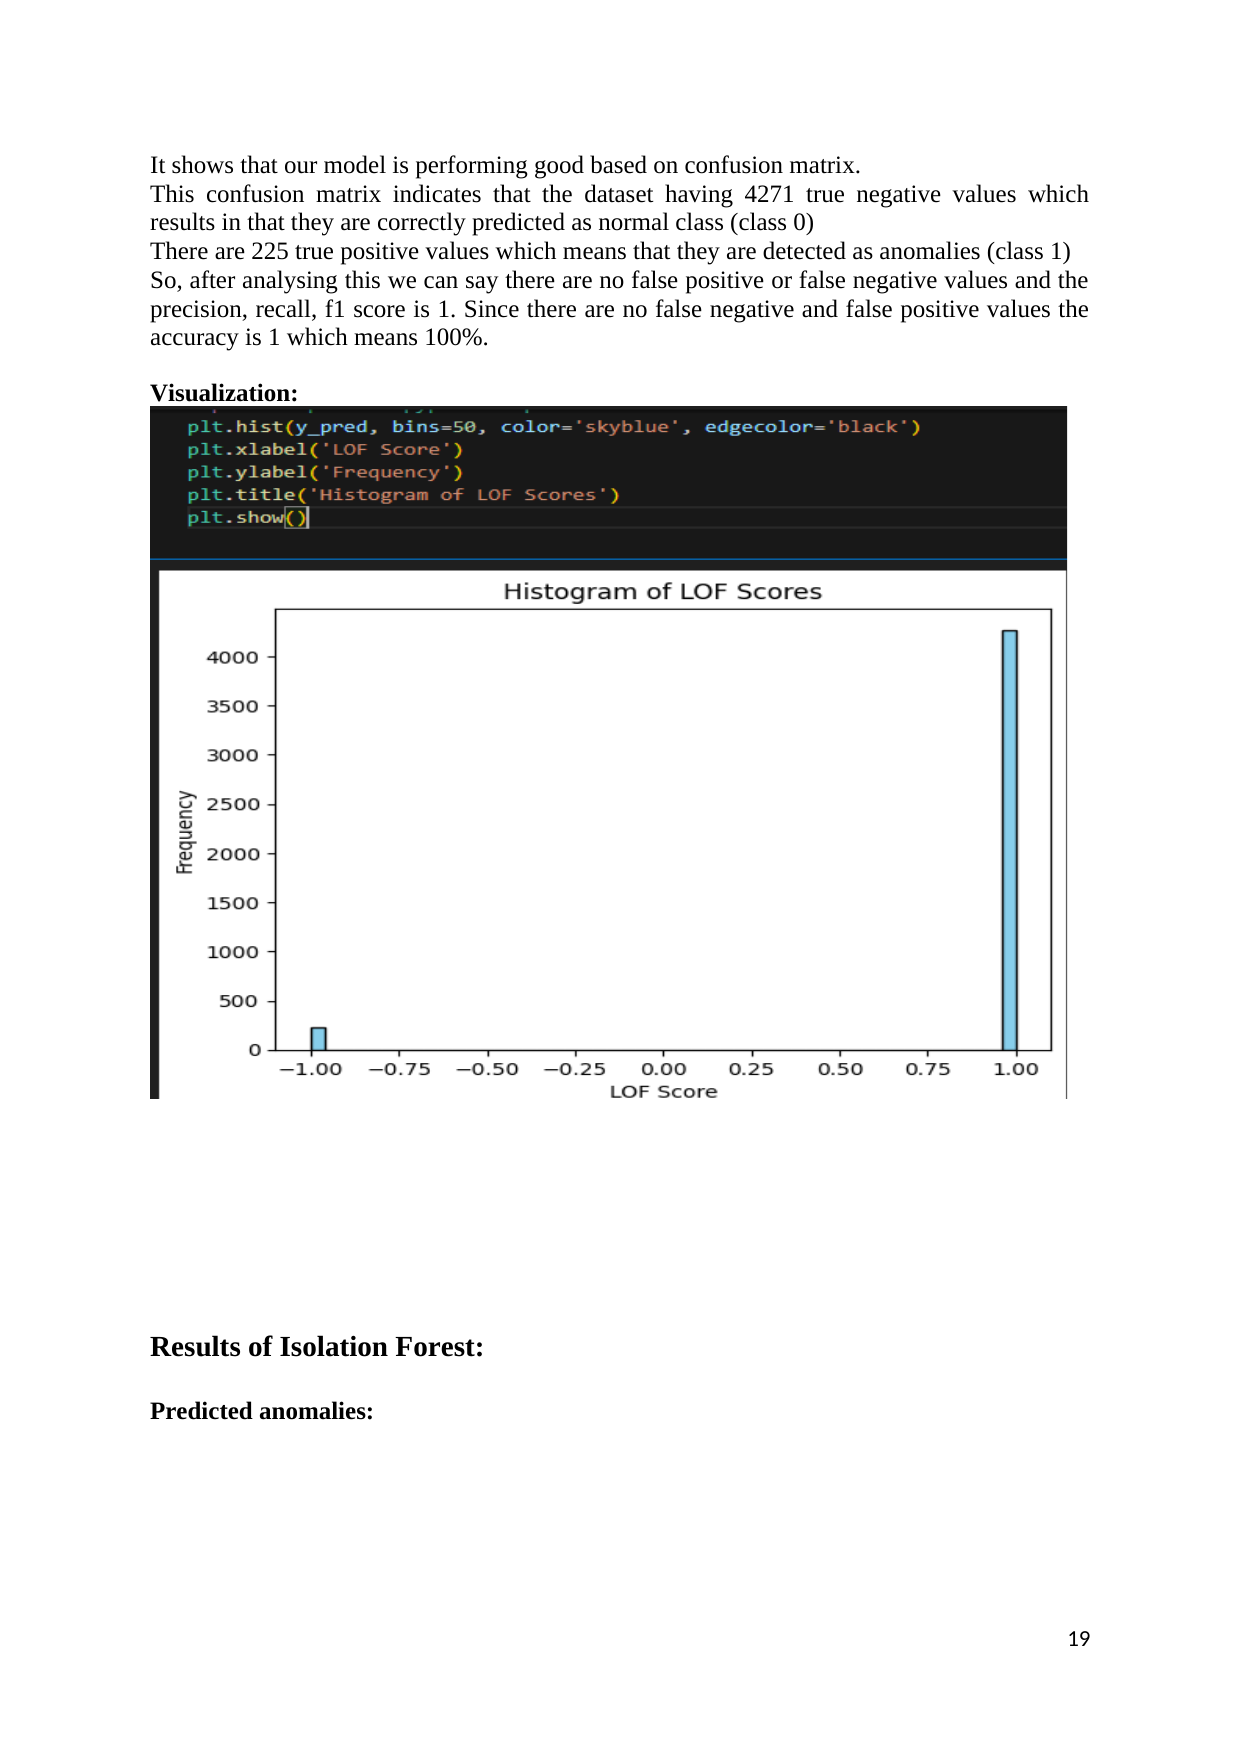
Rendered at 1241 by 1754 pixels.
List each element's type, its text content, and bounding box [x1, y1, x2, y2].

text It shows that our model is performing good based on confusion matrix. [150, 150, 1090, 179]
text Visualization: [150, 378, 1090, 406]
picture [150, 406, 1068, 1099]
text So, after analysing this we can say there are no false positive or false negative values and the precision, recall, f1 score is 1. Since there are no false negative and false positive values the accuracy is 1 which means 100%. [150, 265, 1090, 351]
text There are 225 true positive values which means that they are detected as anomalies (class 1) [150, 236, 1090, 265]
text This confusion matrix indicates that the dataset having 4271 true negative values which results in that they are correctly predicted as normal class (class 0) [150, 179, 1090, 236]
text Results of Isolation Forest: [150, 1329, 1090, 1362]
text Predicted anomalies: [150, 1396, 1090, 1424]
